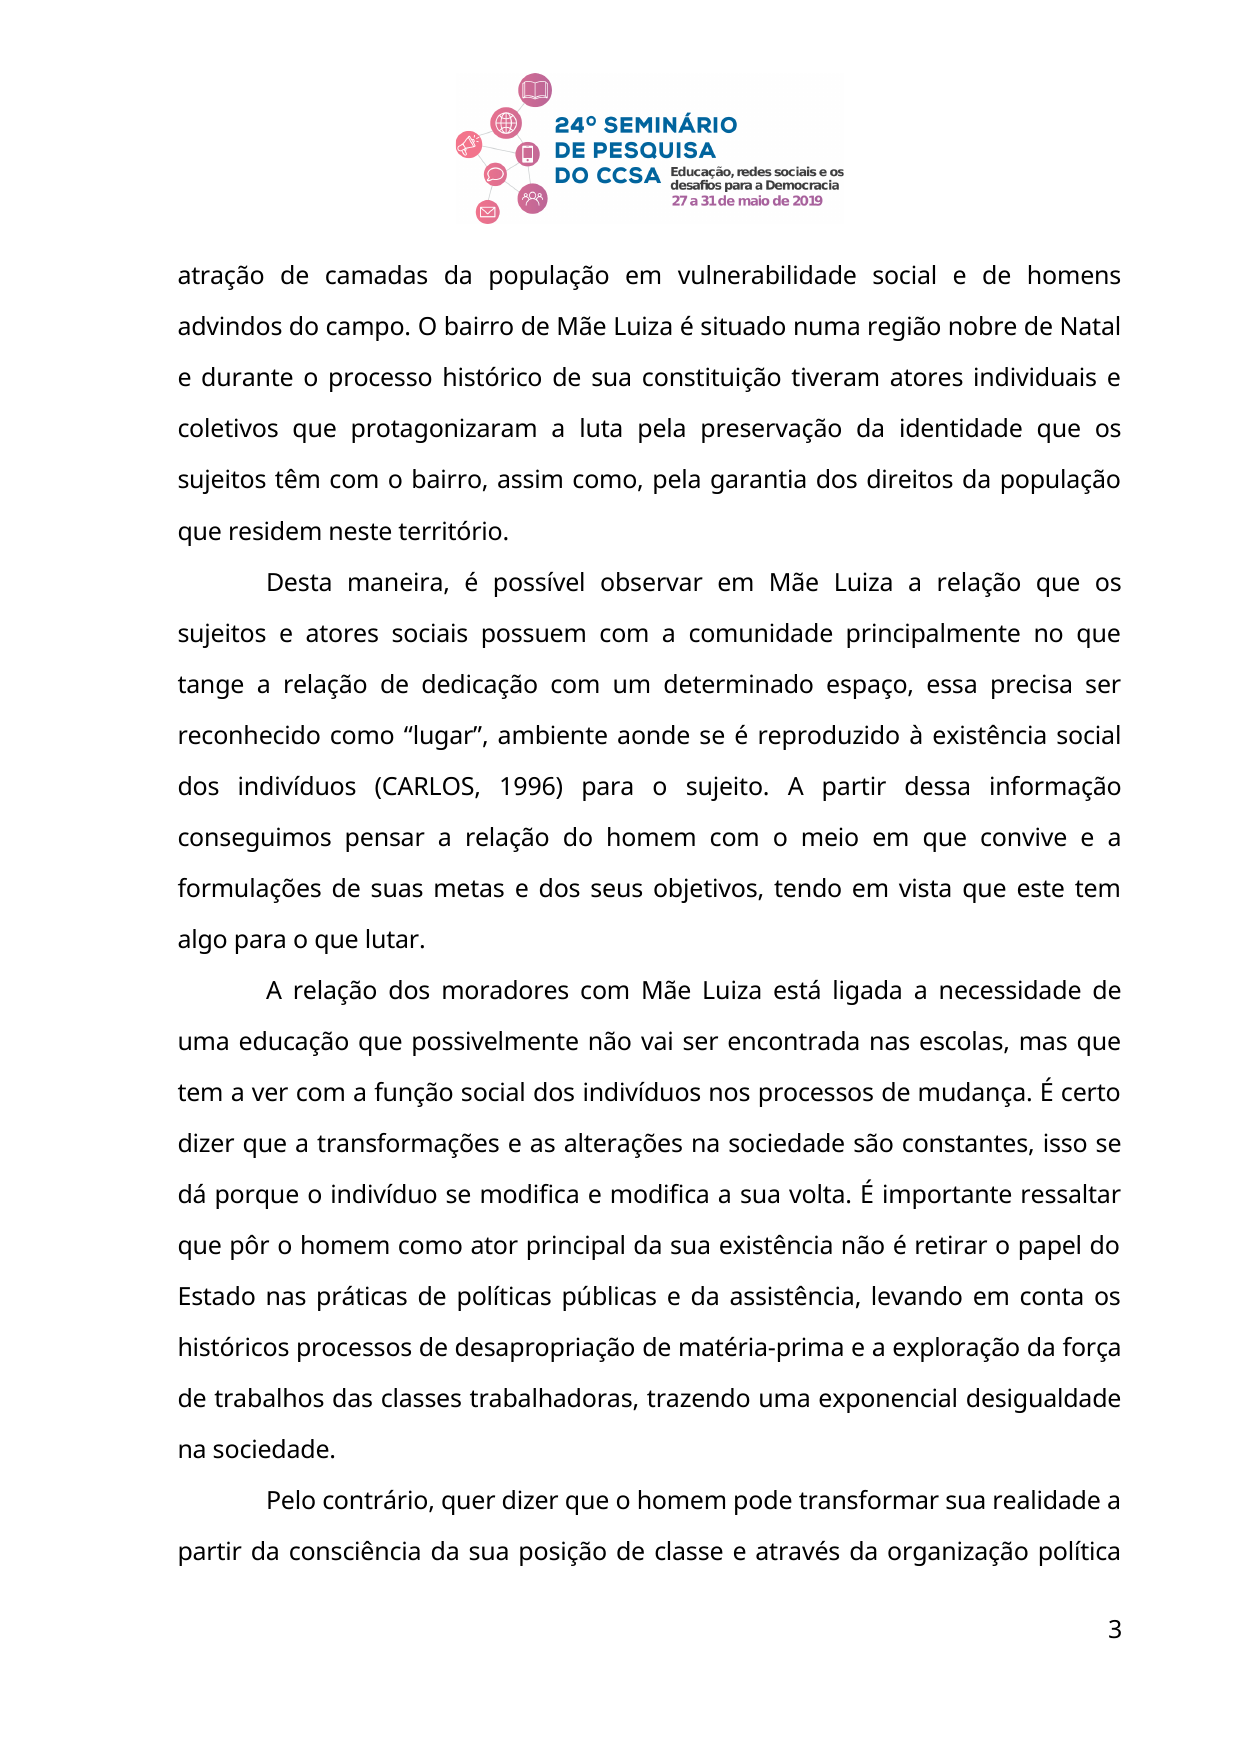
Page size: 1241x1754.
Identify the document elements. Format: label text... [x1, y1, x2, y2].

text Desta maneira, é possível observar em Mãe Luiza a relação que os sujeitos e atores sociais possuem com a comunidade principalmente no que tange a relação de dedicação com um determinado espaço, essa precisa ser reconhecido como “lugar”, ambiente aonde se é reproduzido à existência social dos indivíduos (CARLOS, 1996) para o sujeito. A partir dessa informação conseguimos pensar a relação do homem com o meio em que convive e a formulações de suas metas e dos seus objetivos, tendo em vista que este tem algo para o que lutar. [177, 564, 1122, 956]
text A relação dos moradores com Mãe Luiza está ligada a necessidade de uma educação que possivelmente não vai ser encontrada nas escolas, mas que tem a ver com a função social dos indivíduos nos processos de mudança. É certo dizer que a transformações e as alterações na sociedade são constantes, isso se dá porque o indivíduo se modifica e modifica a sua volta. É importante ressaltar que pôr o homem como ator principal da sua existência não é retirar o papel do Estado nas práticas de políticas públicas e da assistência, levando em conta os históricos processos de desapropriação de matéria-prima e a exploração da força de trabalhos das classes trabalhadoras, trazendo uma exponencial desigualdade na sociedade. [177, 972, 1122, 1466]
picture [455, 73, 844, 224]
